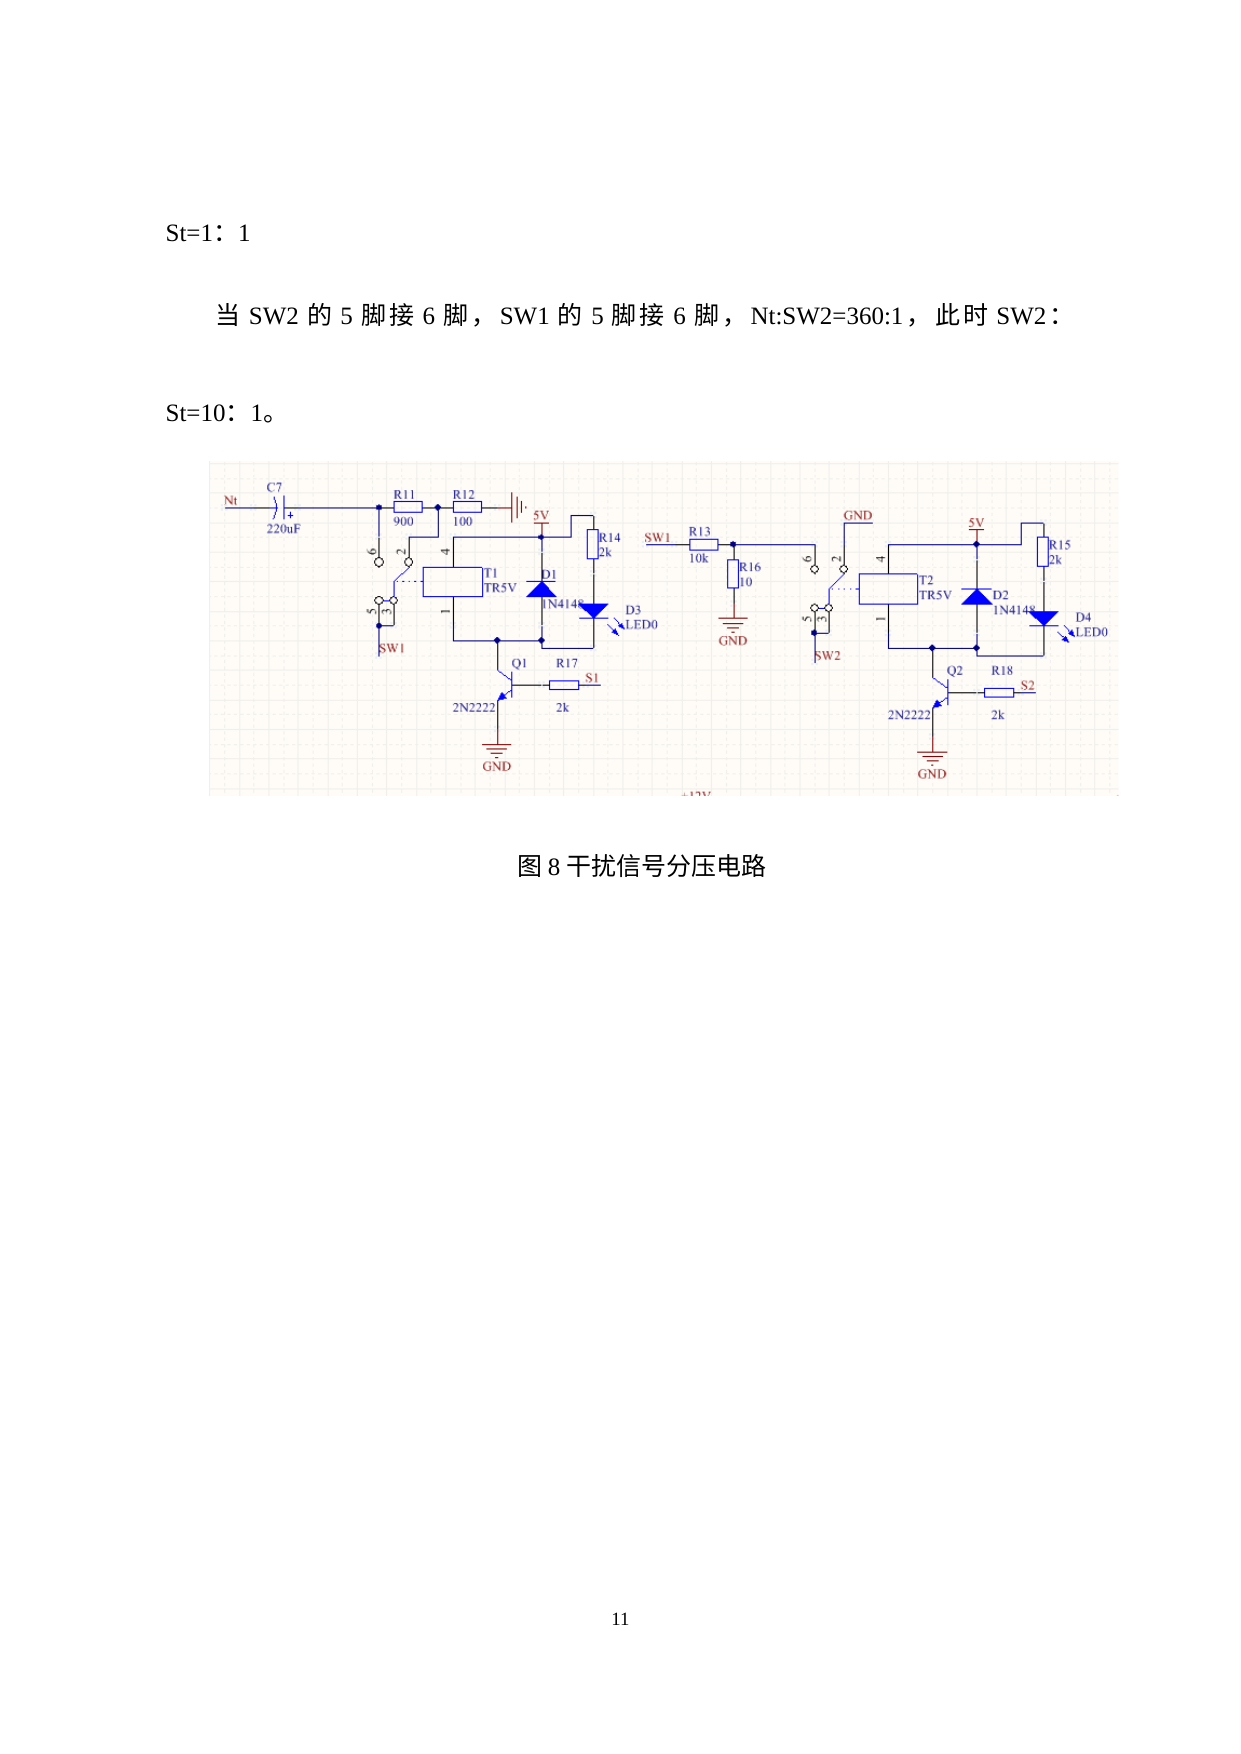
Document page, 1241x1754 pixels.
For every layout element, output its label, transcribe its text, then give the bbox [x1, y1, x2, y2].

picture [209, 461, 1119, 796]
text 当SW2的5脚接6脚，SW1的5脚接6脚，Nt:SW2=360:1，此时SW2：St=10：1。 [165, 281, 1075, 443]
text 图8 干扰信号分压电路 [209, 832, 1075, 897]
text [165, 198, 1075, 263]
